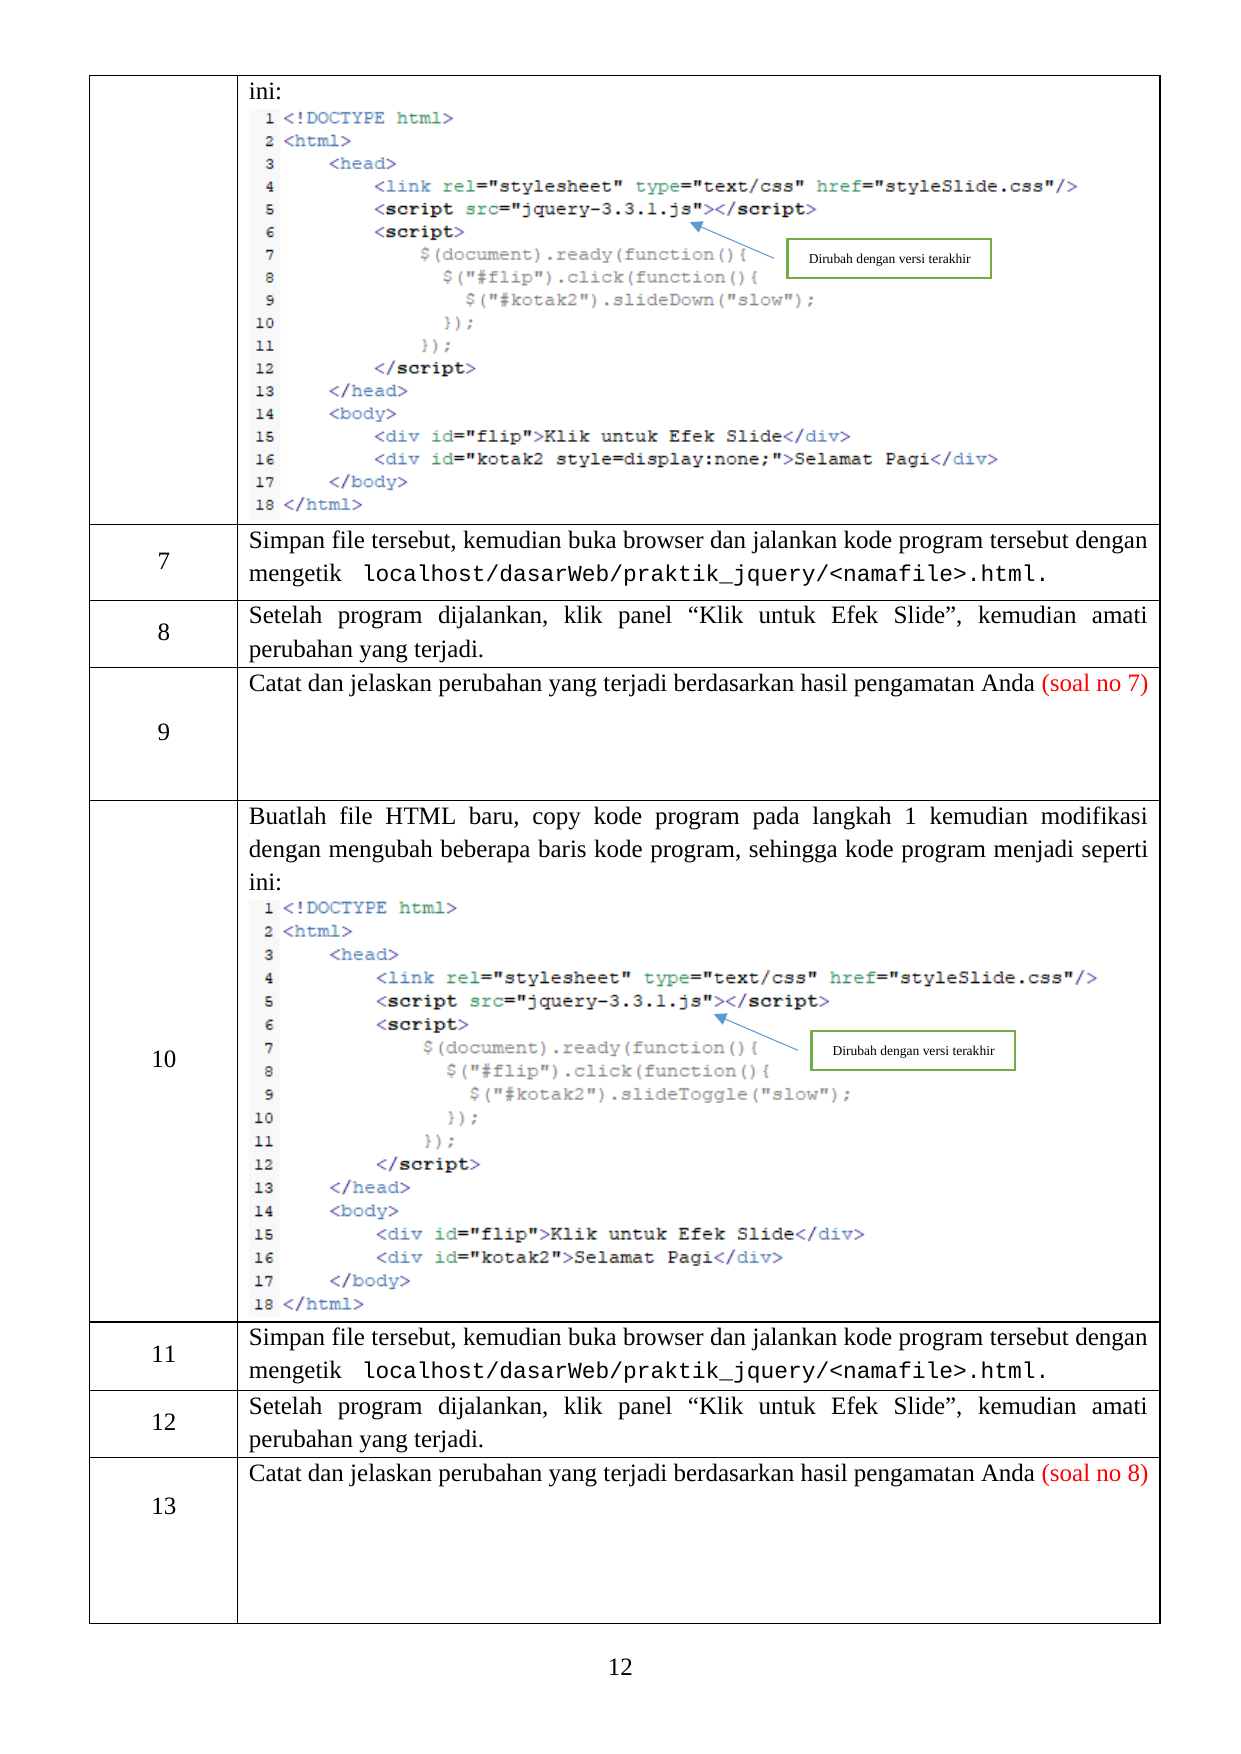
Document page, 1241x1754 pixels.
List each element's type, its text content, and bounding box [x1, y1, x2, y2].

table_cell 13 [90, 1458, 237, 1623]
table_cell Setelah program dijalankan, klik panel “Klik untuk Efek Slide”, kemudian amati perubahan yang terjadi. [238, 601, 1159, 667]
table_cell 7 [90, 525, 237, 599]
table_cell Catat dan jelaskan perubahan yang terjadi berdasarkan hasil pengamatan Anda (soal no 7) [238, 668, 1159, 800]
table_cell Simpan file tersebut, kemudian buka browser dan jalankan kode program tersebut dengan mengetik localhost/dasarWeb/praktik_jquery/<namafile>.html. [238, 525, 1159, 599]
table_cell 8 [90, 601, 237, 667]
table_cell 6 [90, 76, 237, 524]
table_cell Simpan file tersebut, kemudian buka browser dan jalankan kode program tersebut dengan mengetik localhost/dasarWeb/praktik_jquery/<namafile>.html. [238, 1323, 1159, 1390]
table_cell 11 [90, 1323, 237, 1390]
picture [248, 900, 1105, 1317]
table_cell 9 [90, 668, 237, 800]
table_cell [238, 76, 1159, 524]
picture [248, 109, 1092, 520]
table_cell Catat dan jelaskan perubahan yang terjadi berdasarkan hasil pengamatan Anda (soal no 8) [238, 1458, 1159, 1623]
table_cell 12 [90, 1391, 237, 1457]
table_cell 10 [90, 801, 237, 1321]
table_cell Setelah program dijalankan, klik panel “Klik untuk Efek Slide”, kemudian amati perubahan yang terjadi. [238, 1391, 1159, 1457]
